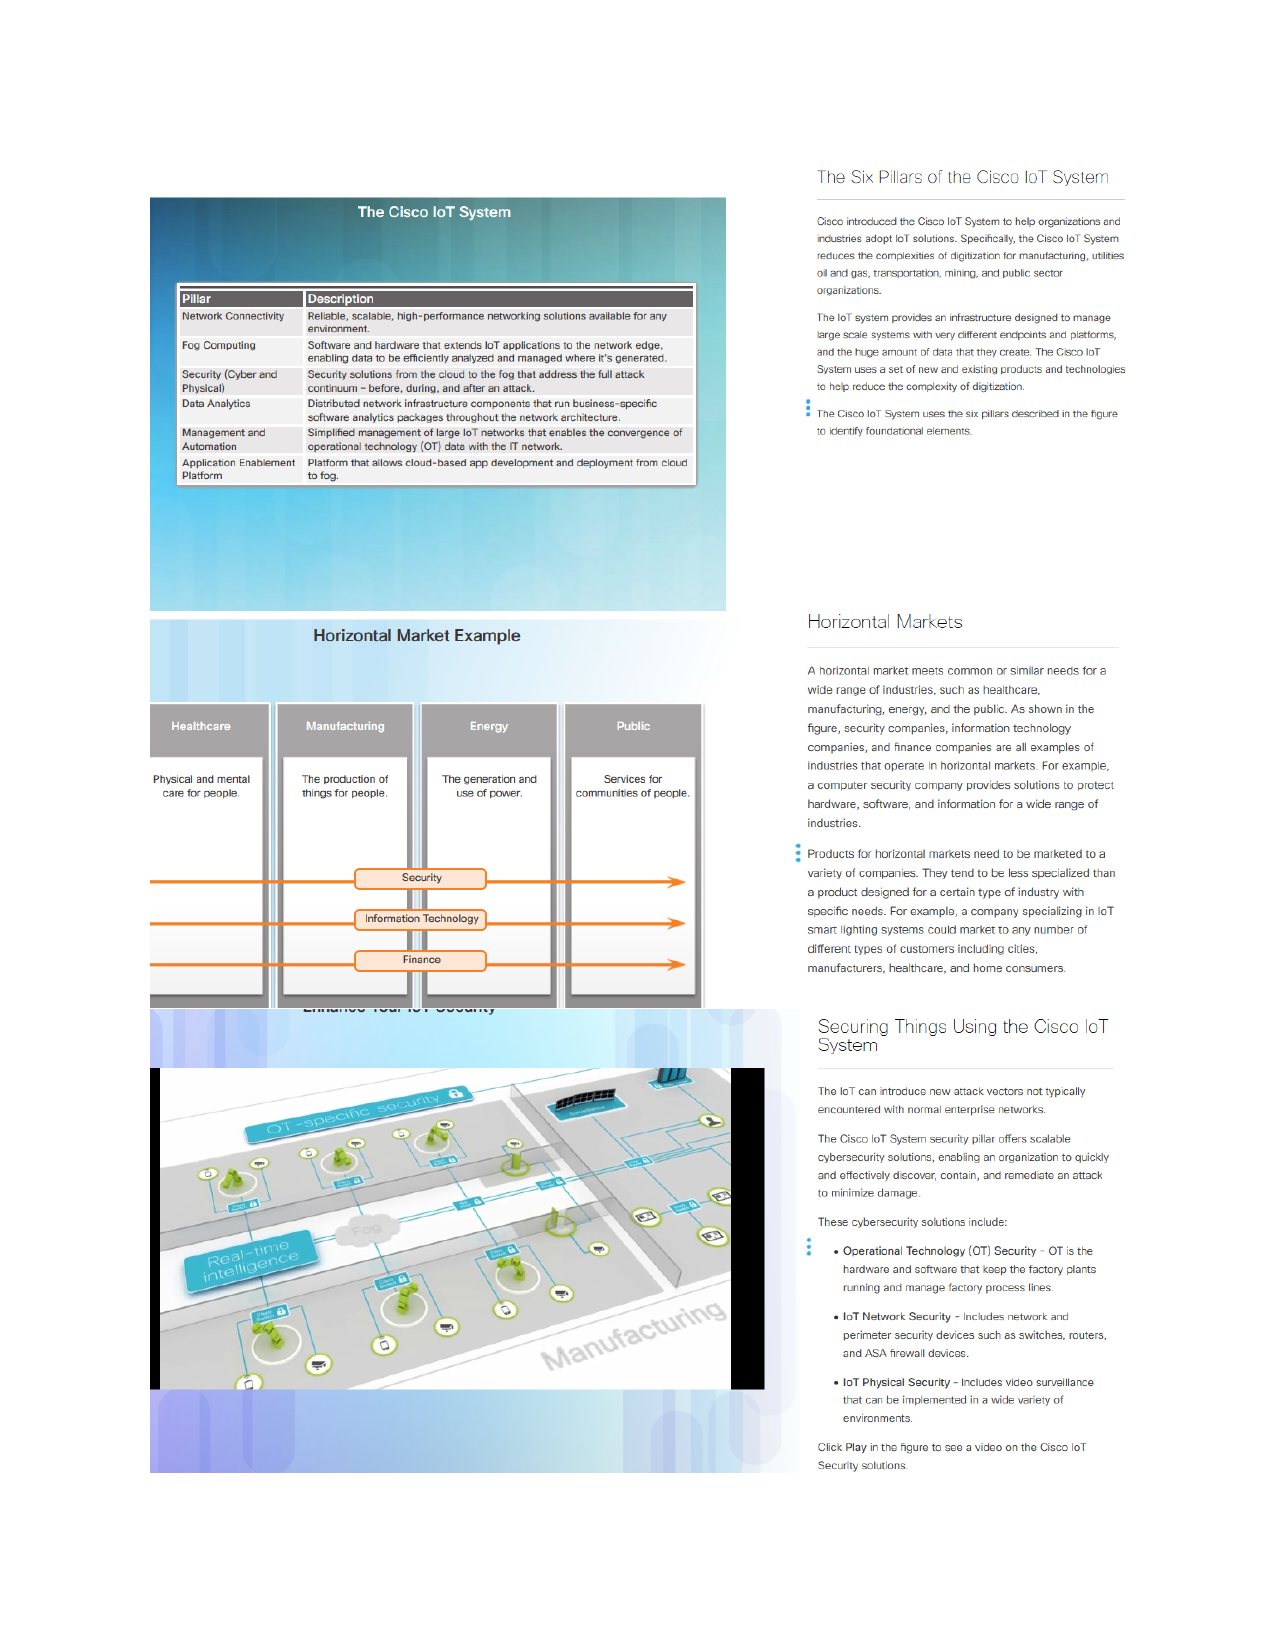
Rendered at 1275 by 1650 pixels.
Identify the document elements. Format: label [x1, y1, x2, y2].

picture [150, 613, 1125, 1008]
picture [150, 1009, 1125, 1473]
picture [150, 150, 1125, 611]
